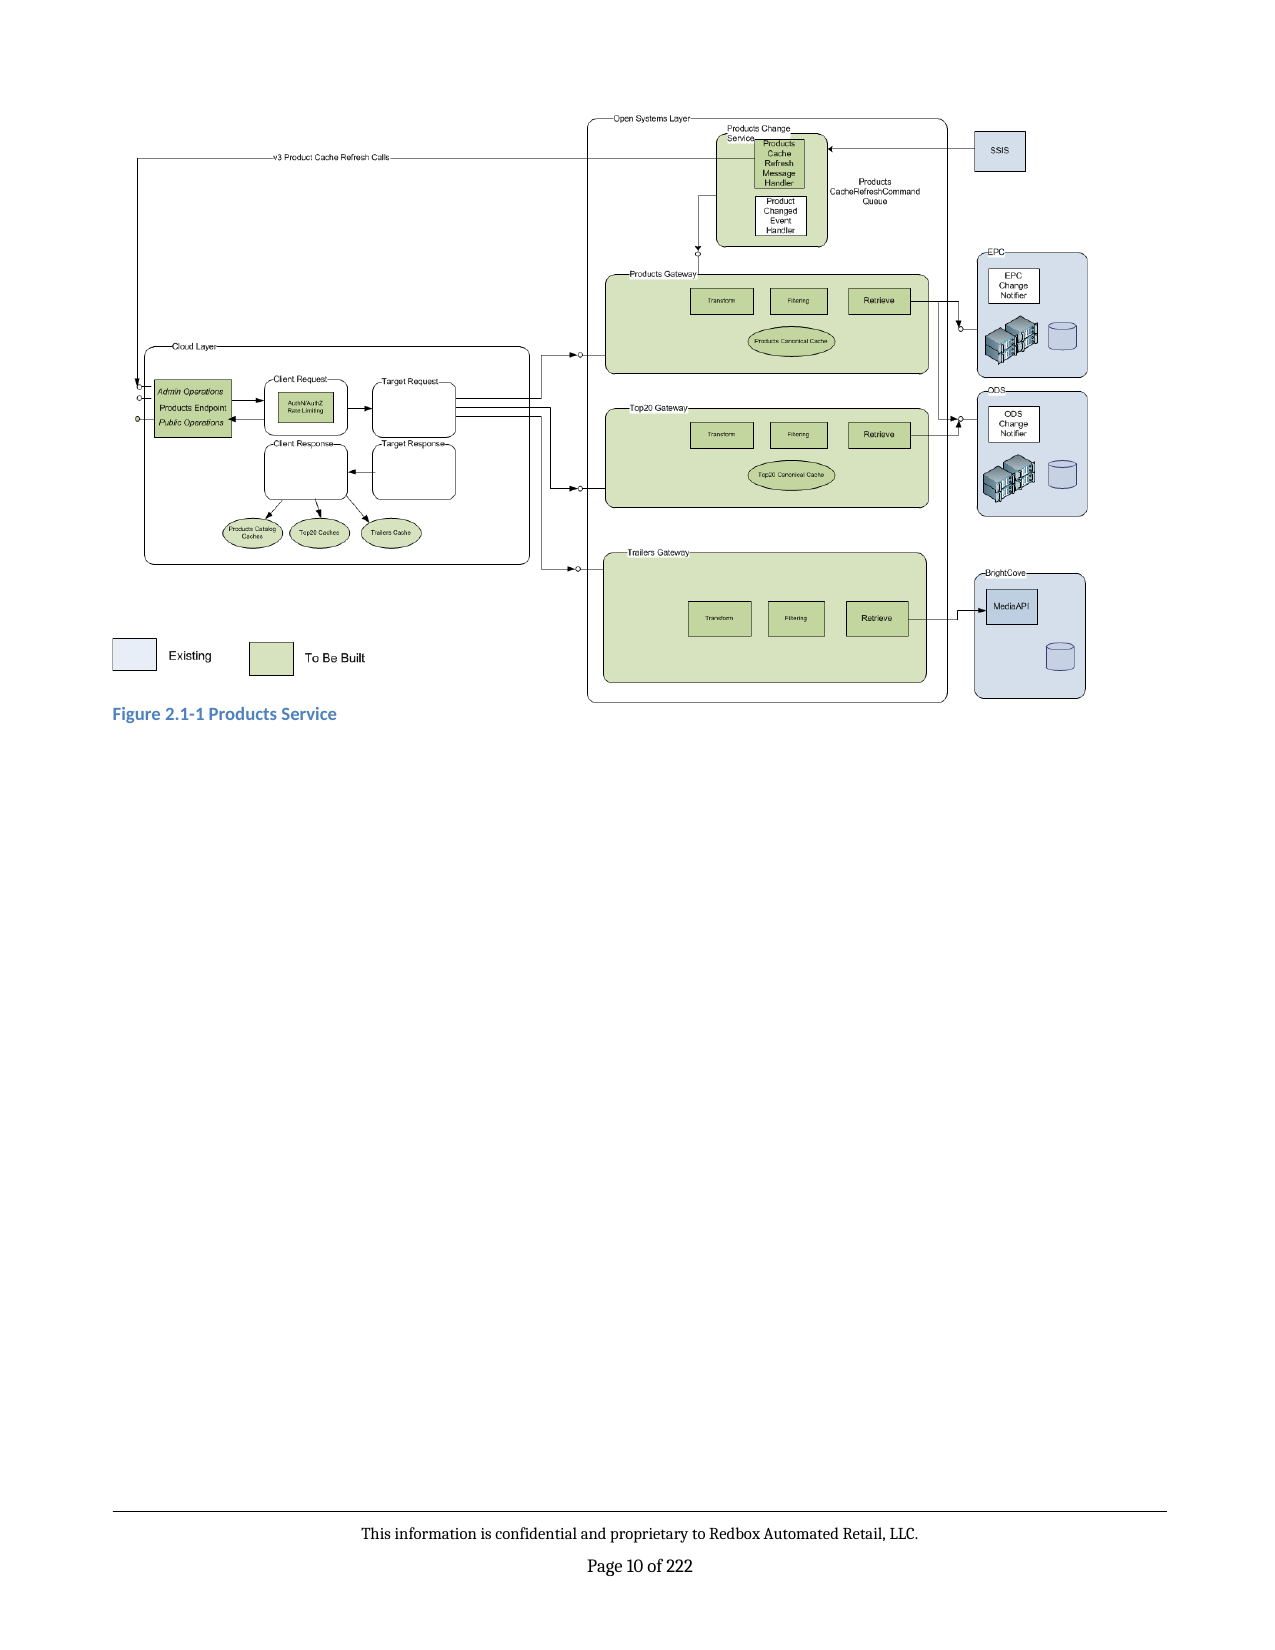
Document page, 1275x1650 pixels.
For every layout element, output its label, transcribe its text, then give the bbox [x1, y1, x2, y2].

text Figure 2.1-1 Products Service [112, 703, 1162, 726]
picture [112, 112, 1088, 703]
